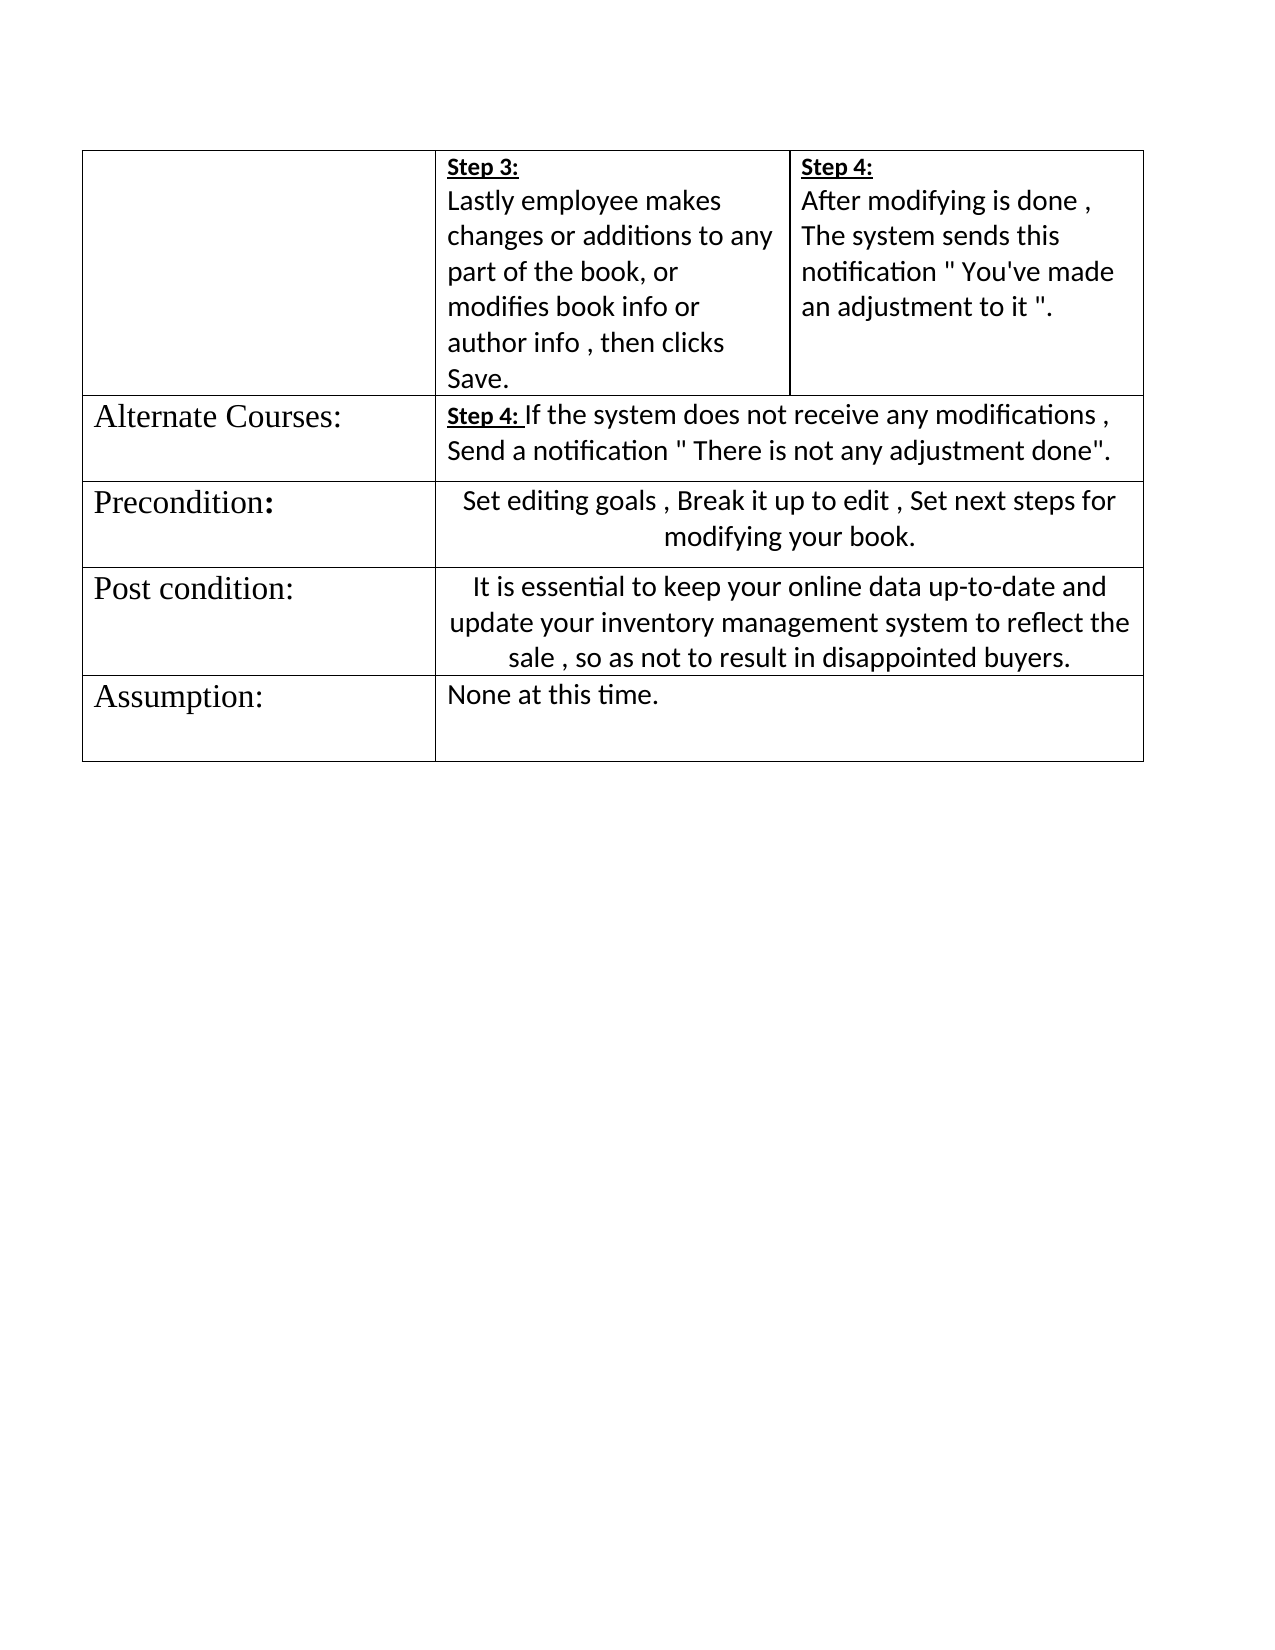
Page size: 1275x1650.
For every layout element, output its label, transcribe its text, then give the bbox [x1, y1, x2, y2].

table_cell Assumption: [83, 676, 435, 761]
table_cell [791, 151, 1143, 395]
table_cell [436, 151, 789, 395]
table_cell Step 4: If the system does not receive any modifications , Send a notification " There is not any adjustment done". [436, 396, 1143, 481]
table_cell Alternate Courses: [83, 396, 435, 481]
table_cell It is essential to keep your online data up-to-date and update your inventory management system to reflect the sale , so as not to result in disappointed buyers. [436, 568, 1143, 675]
table_cell None at this time. [436, 676, 1143, 761]
table_cell [83, 151, 435, 395]
table_cell Post condition: [83, 568, 435, 675]
table_cell Set editing goals , Break it up to edit , Set next steps for modifying your book. [436, 482, 1143, 567]
table_cell Precondition: [83, 482, 435, 567]
